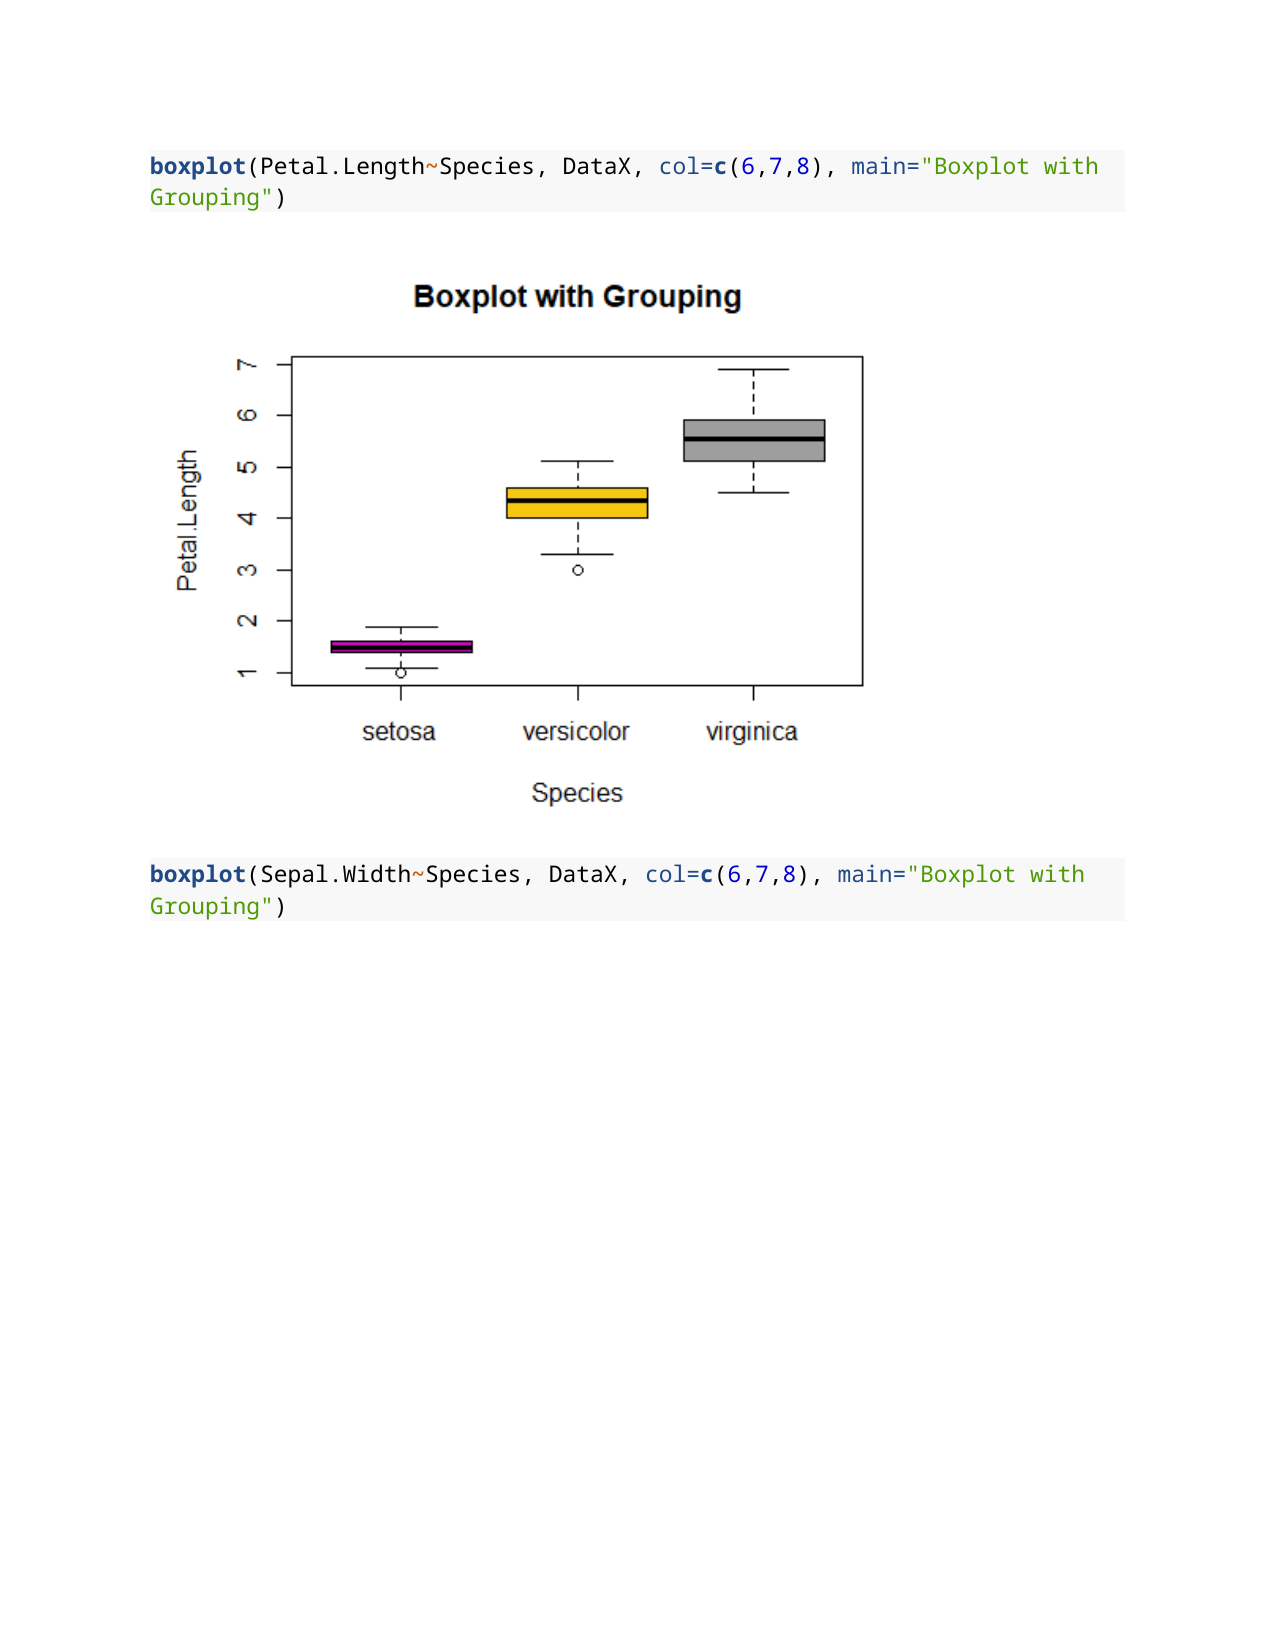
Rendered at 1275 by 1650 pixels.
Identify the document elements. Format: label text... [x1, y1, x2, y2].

text boxplot(Sepal.Width~Species, DataX, col=c(6,7,8), main="Boxplot with Grouping") [150, 858, 1125, 921]
picture [168, 233, 927, 840]
text boxplot(Petal.Length~Species, DataX, col=c(6,7,8), main="Boxplot with Grouping") [287, 150, 1125, 212]
